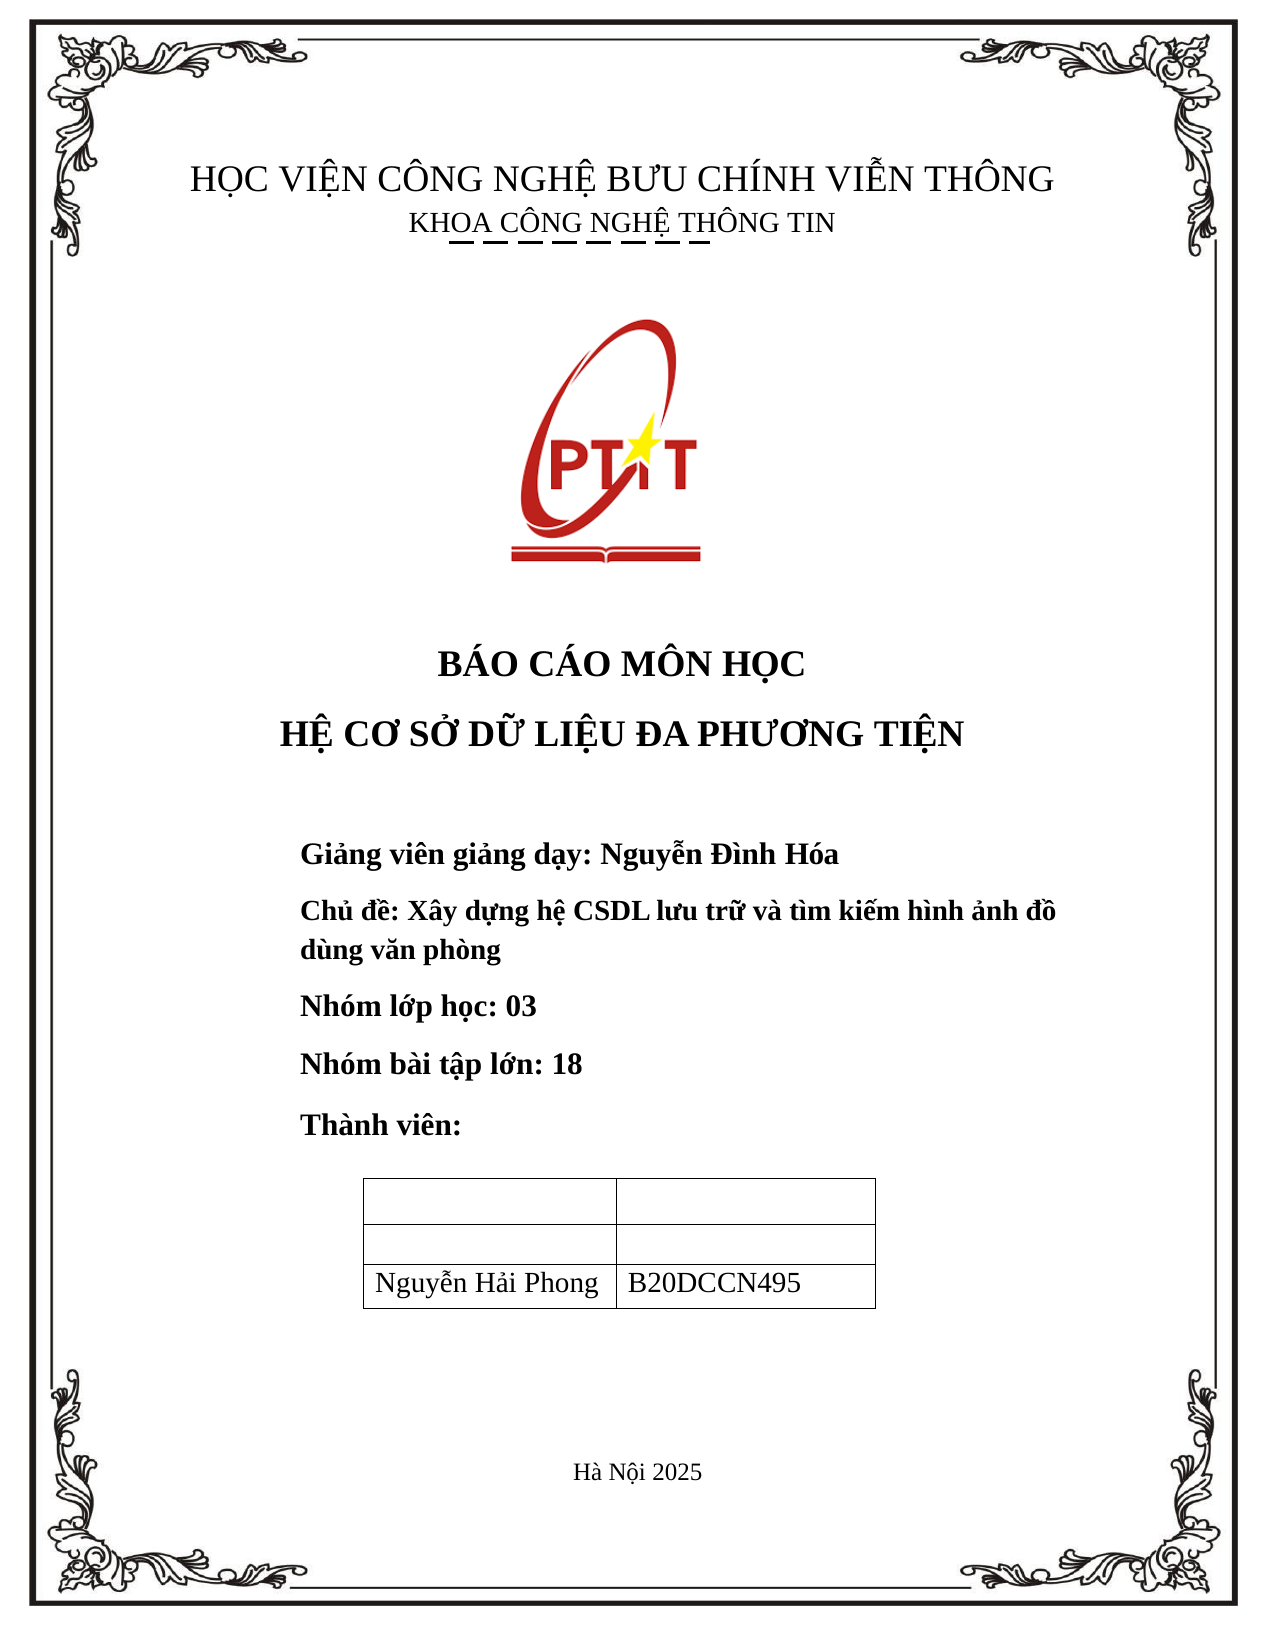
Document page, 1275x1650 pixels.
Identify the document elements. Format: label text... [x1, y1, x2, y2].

table_header [617, 1179, 875, 1224]
text Hà Nội 2025 [150, 1457, 1125, 1486]
table_cell Nguyễn Hải Phong [364, 1265, 616, 1307]
picture [29, 19, 1238, 1606]
text BÁO CÁO MÔN HỌC [150, 642, 1094, 685]
text Thành viên: [300, 1106, 519, 1142]
text Nhóm bài tập lớn: 18 [300, 1045, 1125, 1081]
text Giảng viên giảng dạy: Nguyễn Đình Hóa [300, 836, 1125, 871]
text Nhóm lớp học: 03 [300, 987, 1125, 1023]
table_header [364, 1179, 616, 1224]
table_cell B20DCCN495 [617, 1265, 875, 1307]
text Chủ đề: Xây dựng hệ CSDL lưu trữ và tìm kiếm hình ảnh đồ dùng văn phòng [300, 893, 1125, 966]
text HỌC VIỆN CÔNG NGHỆ BƯU CHÍNH VIỄN THÔNG [150, 156, 1094, 199]
table_cell [617, 1225, 875, 1264]
text HỆ CƠ SỞ DỮ LIỆU ĐA PHƯƠNG TIỆN [150, 711, 1094, 754]
text KHOA CÔNG NGHỆ THÔNG TIN [150, 206, 1094, 239]
table_cell [364, 1225, 616, 1264]
